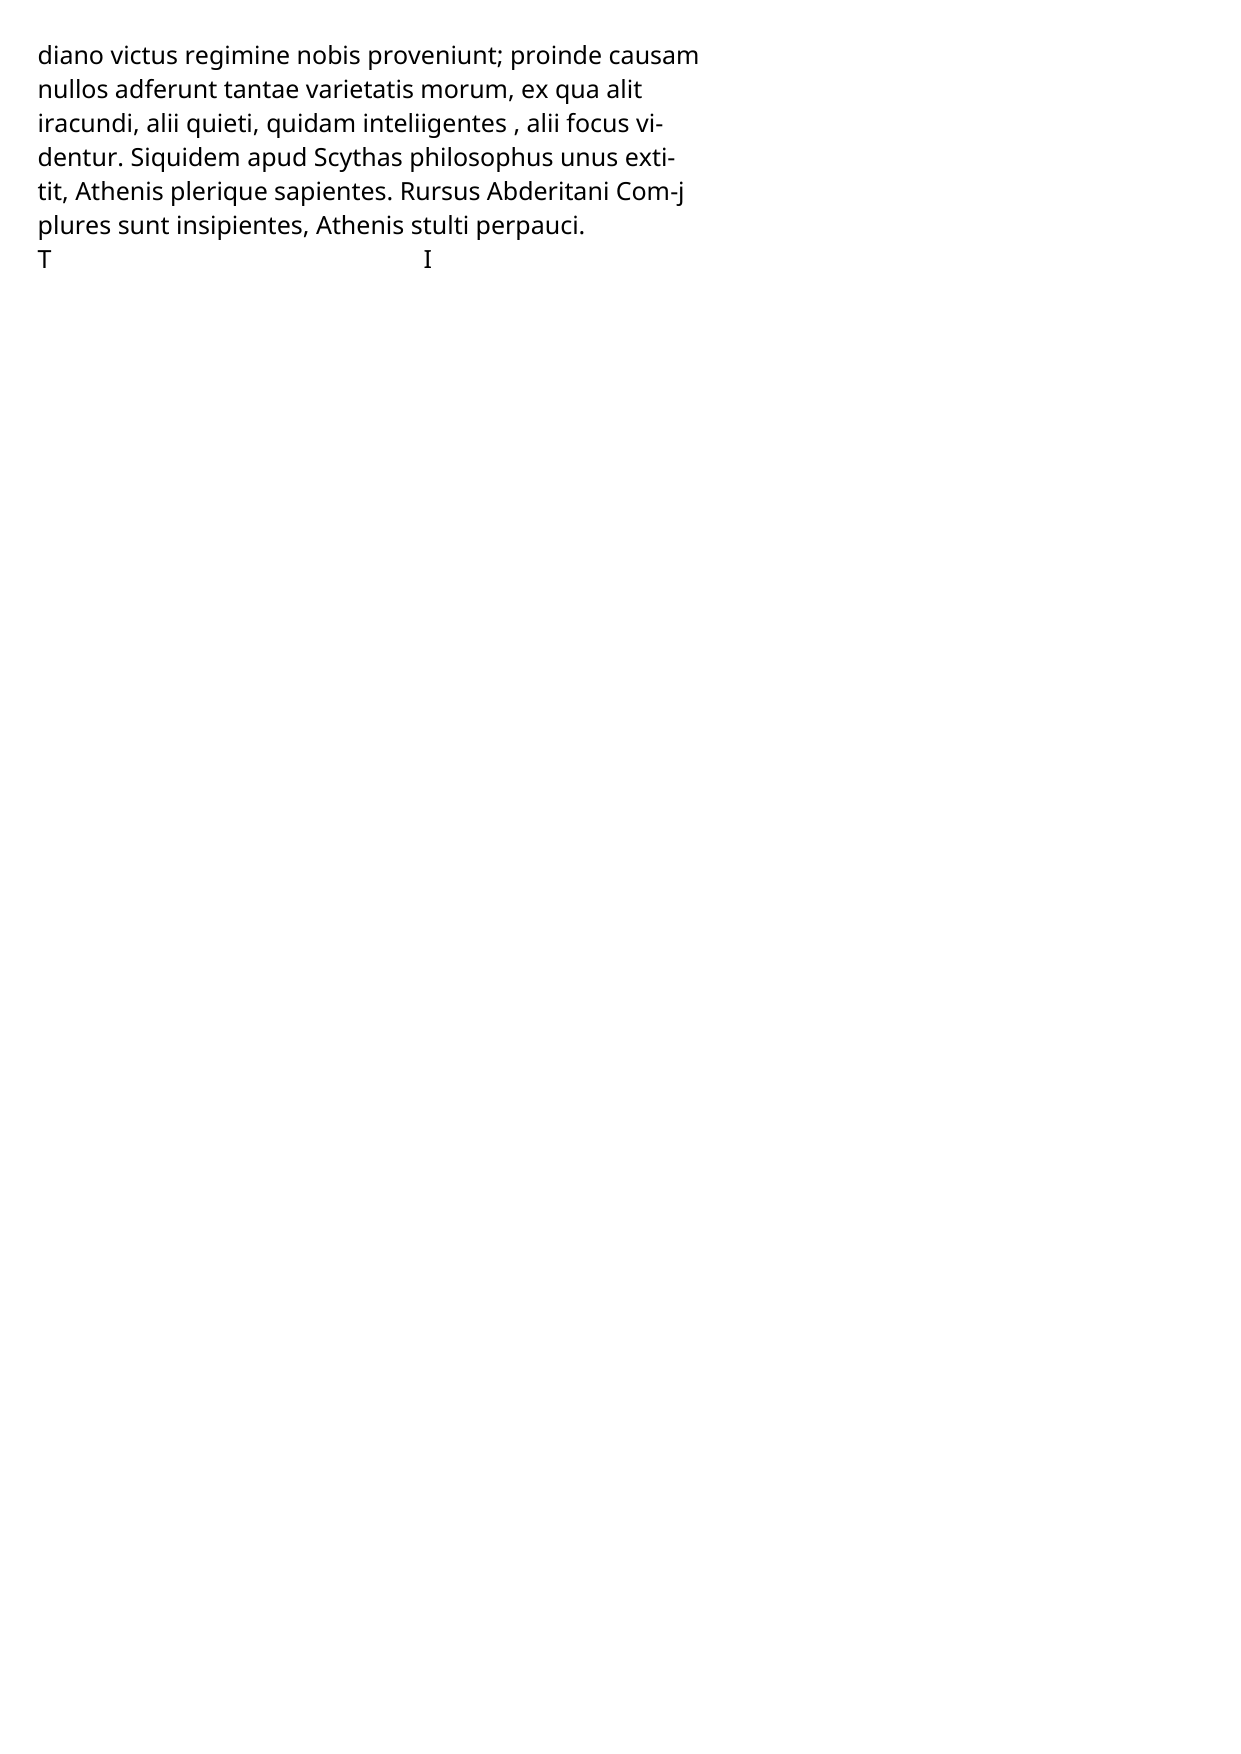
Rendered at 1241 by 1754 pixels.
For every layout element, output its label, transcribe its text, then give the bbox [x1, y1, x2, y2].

text diano victus regimine nobis proveniunt; proinde causam nullos adferunt tantae varietatis morum, ex qua alit iracundi, alii quieti, quidam inteliigentes , alii focus vi- dentur. Siquidem apud Scythas philosophus unus exti- tit, Athenis plerique sapientes. Rursus Abderitani Com-j plures sunt insipientes, Athenis stulti perpauci. T I [37, 37, 1203, 276]
